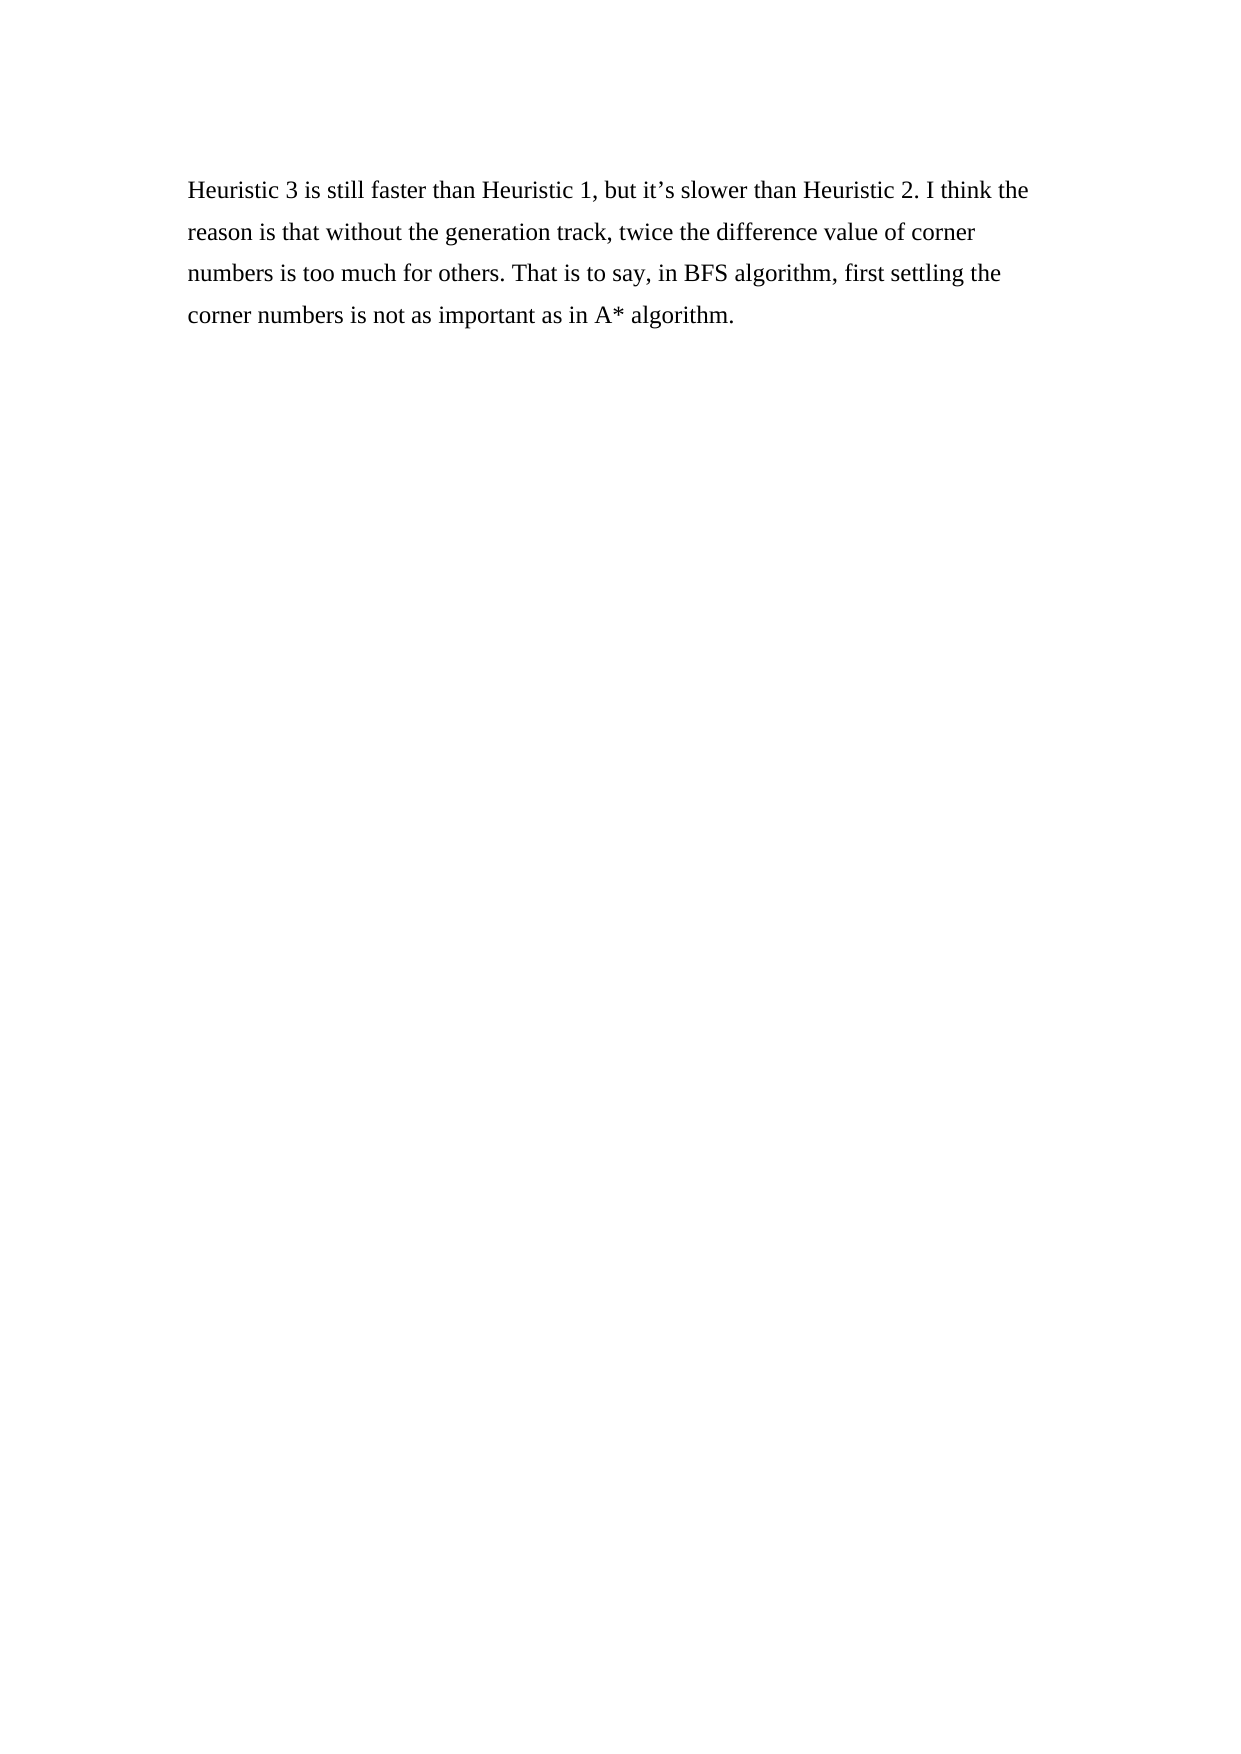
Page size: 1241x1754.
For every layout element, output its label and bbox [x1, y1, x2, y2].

text [187, 169, 1053, 335]
